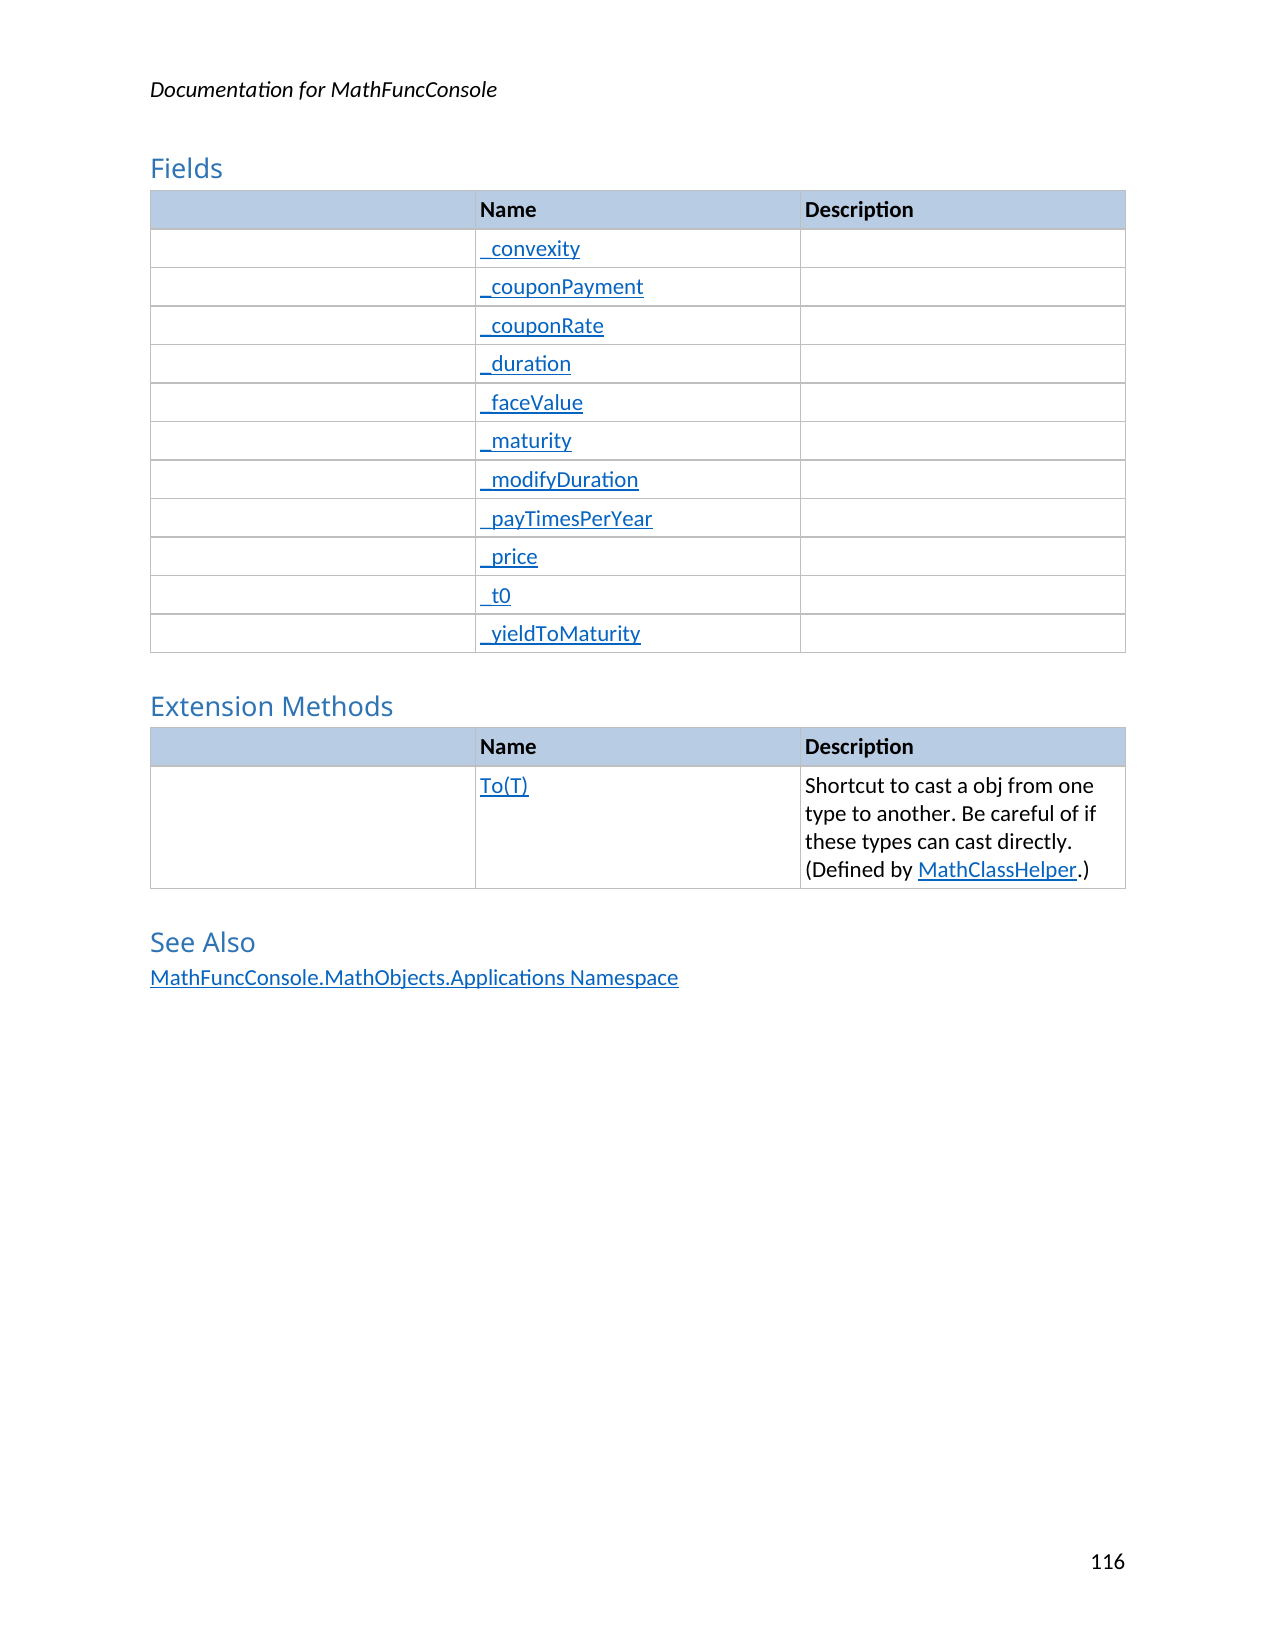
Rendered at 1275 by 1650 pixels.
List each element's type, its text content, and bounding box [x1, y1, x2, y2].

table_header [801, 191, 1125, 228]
subtitle Fields [150, 150, 1125, 187]
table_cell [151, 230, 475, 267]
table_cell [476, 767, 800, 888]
subtitle See Also [150, 923, 1125, 960]
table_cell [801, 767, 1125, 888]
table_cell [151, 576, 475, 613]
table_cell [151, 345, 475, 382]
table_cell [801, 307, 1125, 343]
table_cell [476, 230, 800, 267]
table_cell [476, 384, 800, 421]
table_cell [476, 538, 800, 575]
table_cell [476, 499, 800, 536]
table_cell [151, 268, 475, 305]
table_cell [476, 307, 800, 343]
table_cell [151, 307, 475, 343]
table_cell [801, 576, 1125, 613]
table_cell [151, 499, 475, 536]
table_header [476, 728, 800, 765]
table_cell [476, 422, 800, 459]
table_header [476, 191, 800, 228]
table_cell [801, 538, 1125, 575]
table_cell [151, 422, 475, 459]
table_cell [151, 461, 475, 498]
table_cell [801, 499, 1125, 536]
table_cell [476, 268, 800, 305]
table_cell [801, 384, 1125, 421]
text MathFuncConsole.MathObjects.Applications Namespace [150, 963, 1125, 991]
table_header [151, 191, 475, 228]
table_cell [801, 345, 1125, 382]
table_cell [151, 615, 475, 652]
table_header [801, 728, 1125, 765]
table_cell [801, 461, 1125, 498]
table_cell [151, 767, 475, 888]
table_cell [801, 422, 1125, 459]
subtitle Extension Methods [150, 687, 1125, 724]
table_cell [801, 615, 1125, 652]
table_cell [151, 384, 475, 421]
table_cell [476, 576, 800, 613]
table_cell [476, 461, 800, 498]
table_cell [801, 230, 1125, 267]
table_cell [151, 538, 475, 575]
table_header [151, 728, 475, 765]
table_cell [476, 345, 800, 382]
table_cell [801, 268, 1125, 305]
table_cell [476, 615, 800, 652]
